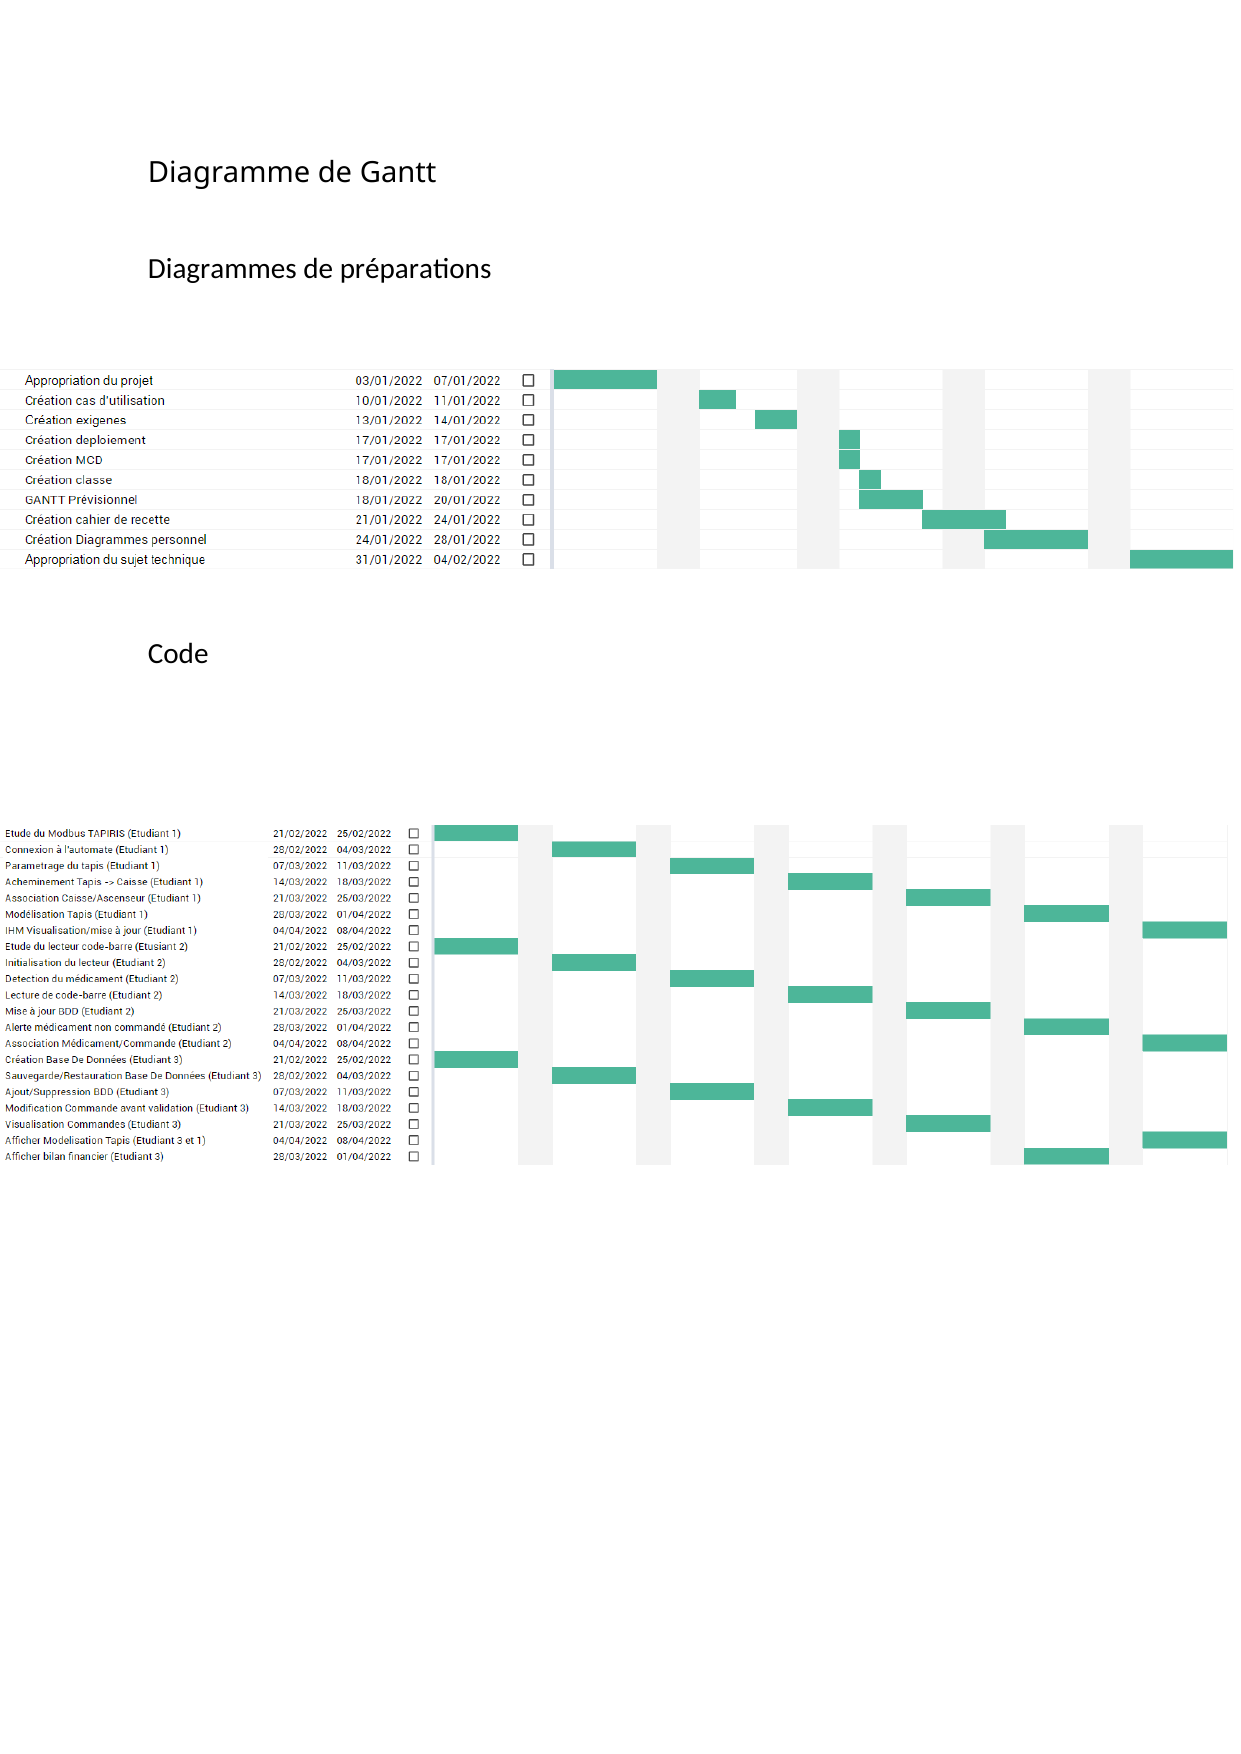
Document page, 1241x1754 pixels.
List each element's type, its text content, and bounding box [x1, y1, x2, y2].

subtitle Diagramme de Gantt [148, 152, 1093, 191]
text Diagrammes de préparations [148, 250, 1093, 285]
picture [0, 825, 1228, 1165]
picture [0, 369, 1234, 569]
text Code [148, 635, 1093, 671]
